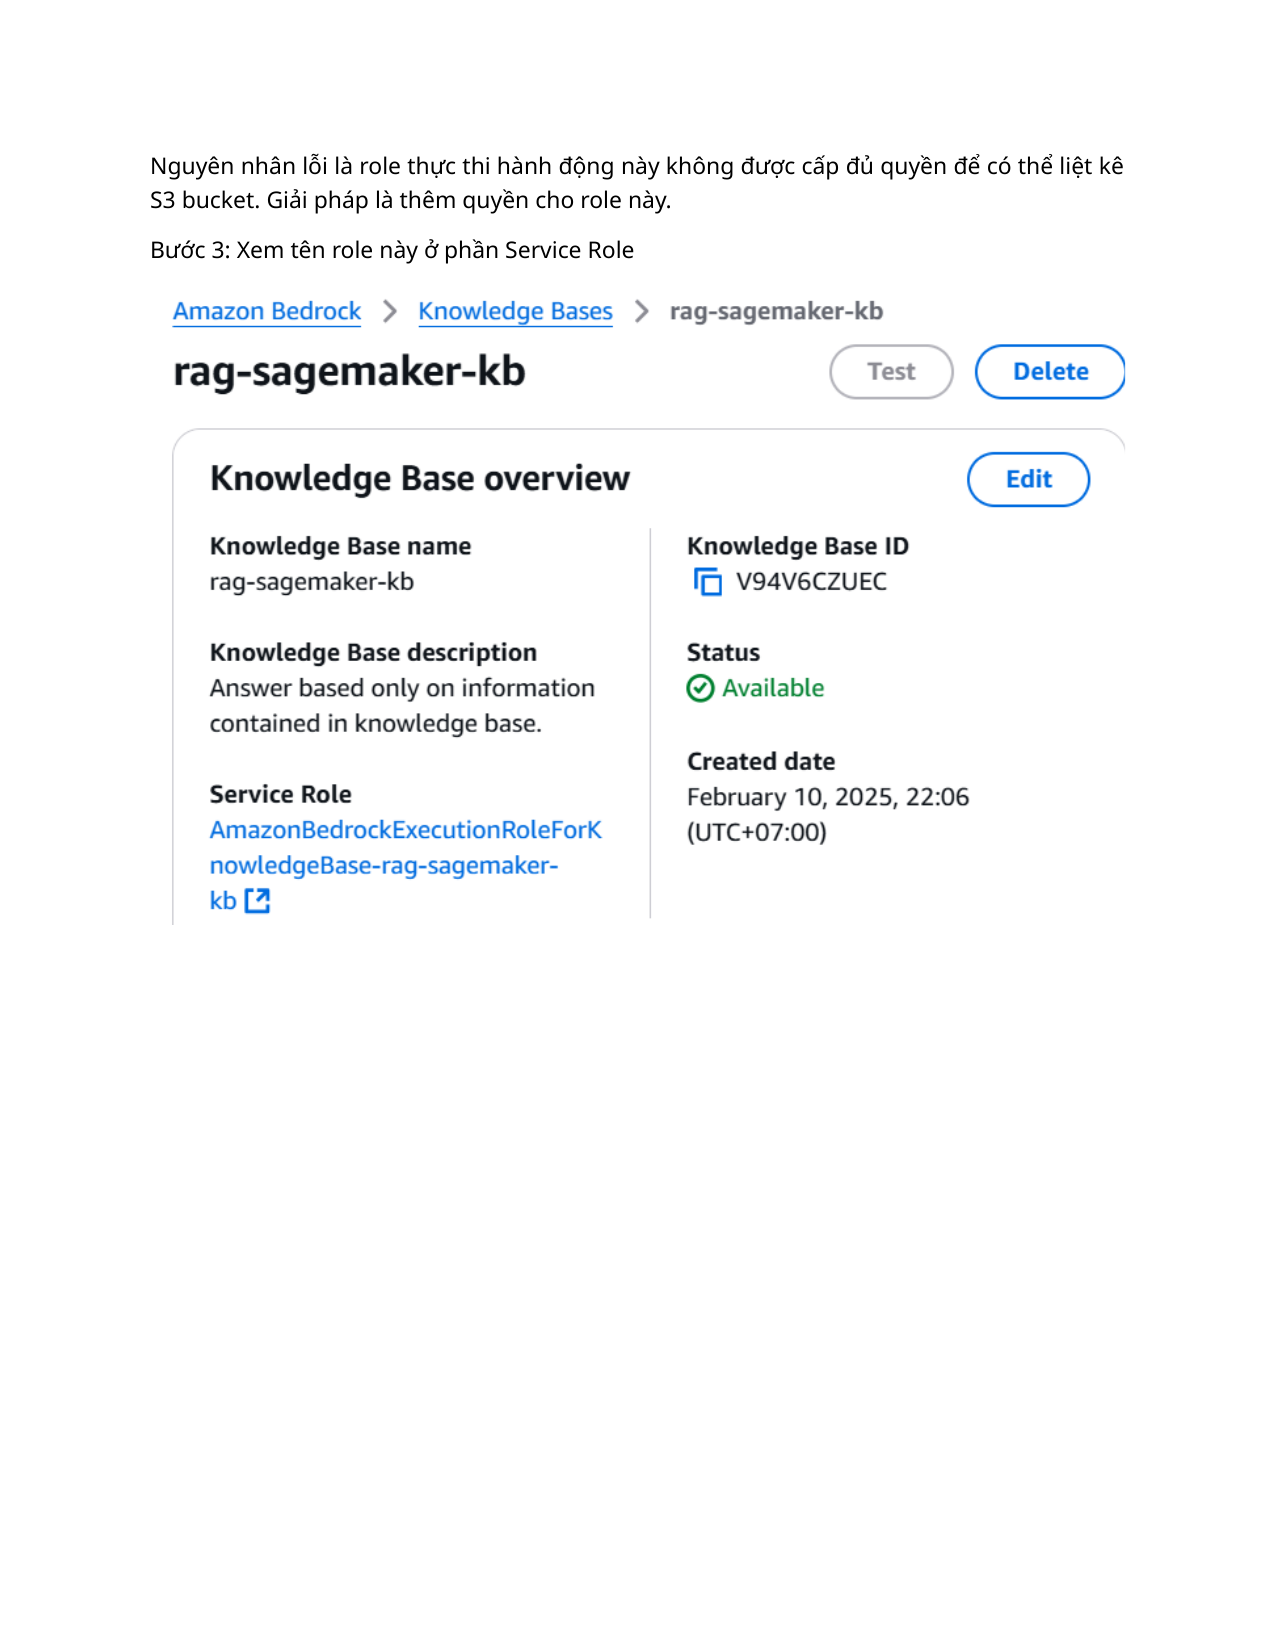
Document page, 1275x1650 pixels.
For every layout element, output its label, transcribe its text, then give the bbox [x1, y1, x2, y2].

text Nguyên nhân lỗi là role thực thi hành động này không được cấp đủ quyền để có thể liệt kê S3 bucket. Giải pháp là thêm quyền cho role này. [150, 150, 1125, 215]
text Bước 3: Xem tên role này ở phần Service Role [150, 234, 1125, 265]
picture [150, 284, 1125, 925]
